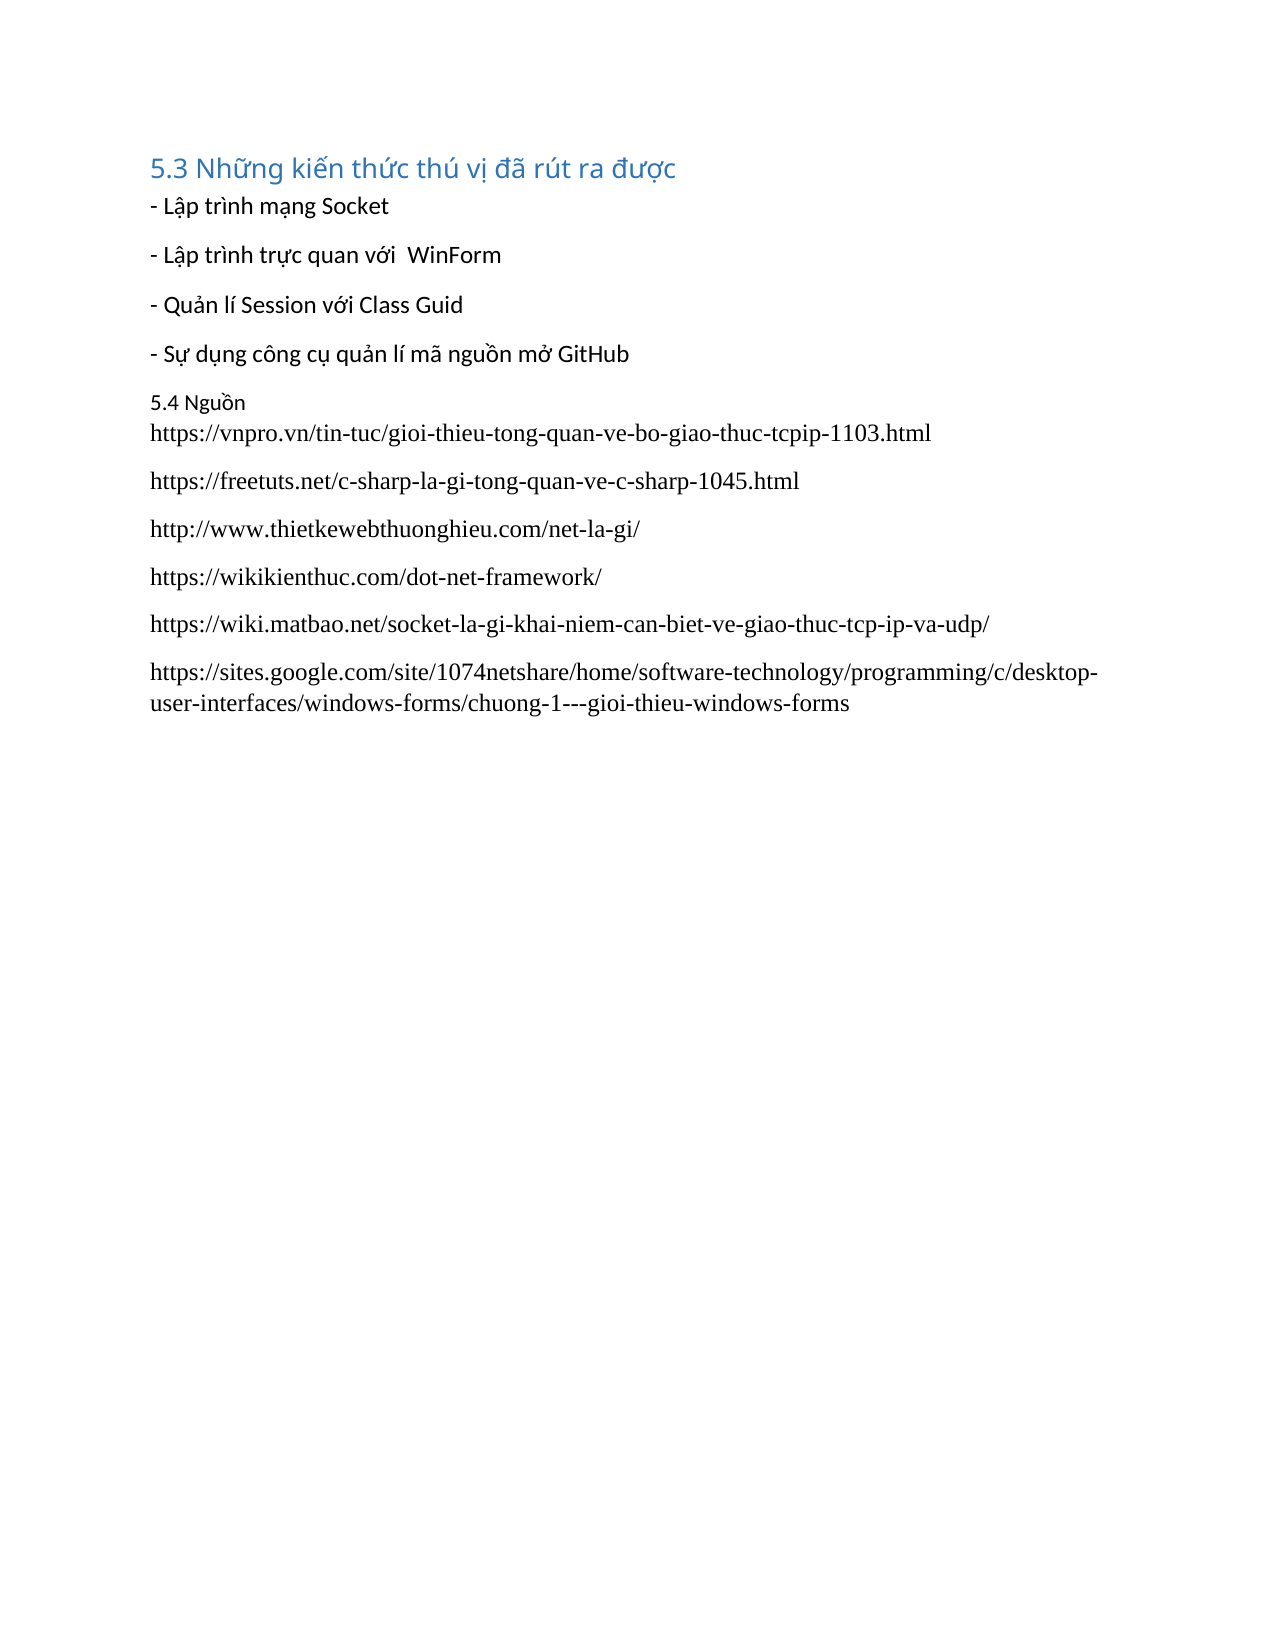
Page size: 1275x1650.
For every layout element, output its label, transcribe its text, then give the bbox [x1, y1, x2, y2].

text - Lập trình mạng Socket [150, 190, 1125, 220]
text - Lập trình trực quan với WinForm [150, 239, 1125, 270]
text - Quản lí Session với Class Guid [150, 289, 1125, 319]
text 5.4 Nguồn https://vnpro.vn/tin-tuc/gioi-thieu-tong-quan-ve-bo-giao-thuc-tcpip-1103.html [150, 388, 1125, 447]
text https://wiki.matbao.net/socket-la-gi-khai-niem-can-biet-ve-giao-thuc-tcp-ip-va-udp/ [150, 609, 1125, 638]
text https://wikikienthuc.com/dot-net-framework/ [150, 562, 1125, 590]
text http://www.thietkewebthuonghieu.com/net-la-gi/ [150, 514, 1125, 543]
text https://freetuts.net/c-sharp-la-gi-tong-quan-ve-c-sharp-1045.html [150, 466, 1125, 495]
text - Sự dụng công cụ quản lí mã nguồn mở GitHub [150, 338, 1125, 369]
subtitle 5.3 Những kiến thức thú vị đã rút ra được [150, 150, 1125, 187]
text https://sites.google.com/site/1074netshare/home/software-technology/programming/c/desktop-user-interfaces/windows-forms/chuong-1---gioi-thieu-windows-forms [150, 657, 1125, 868]
